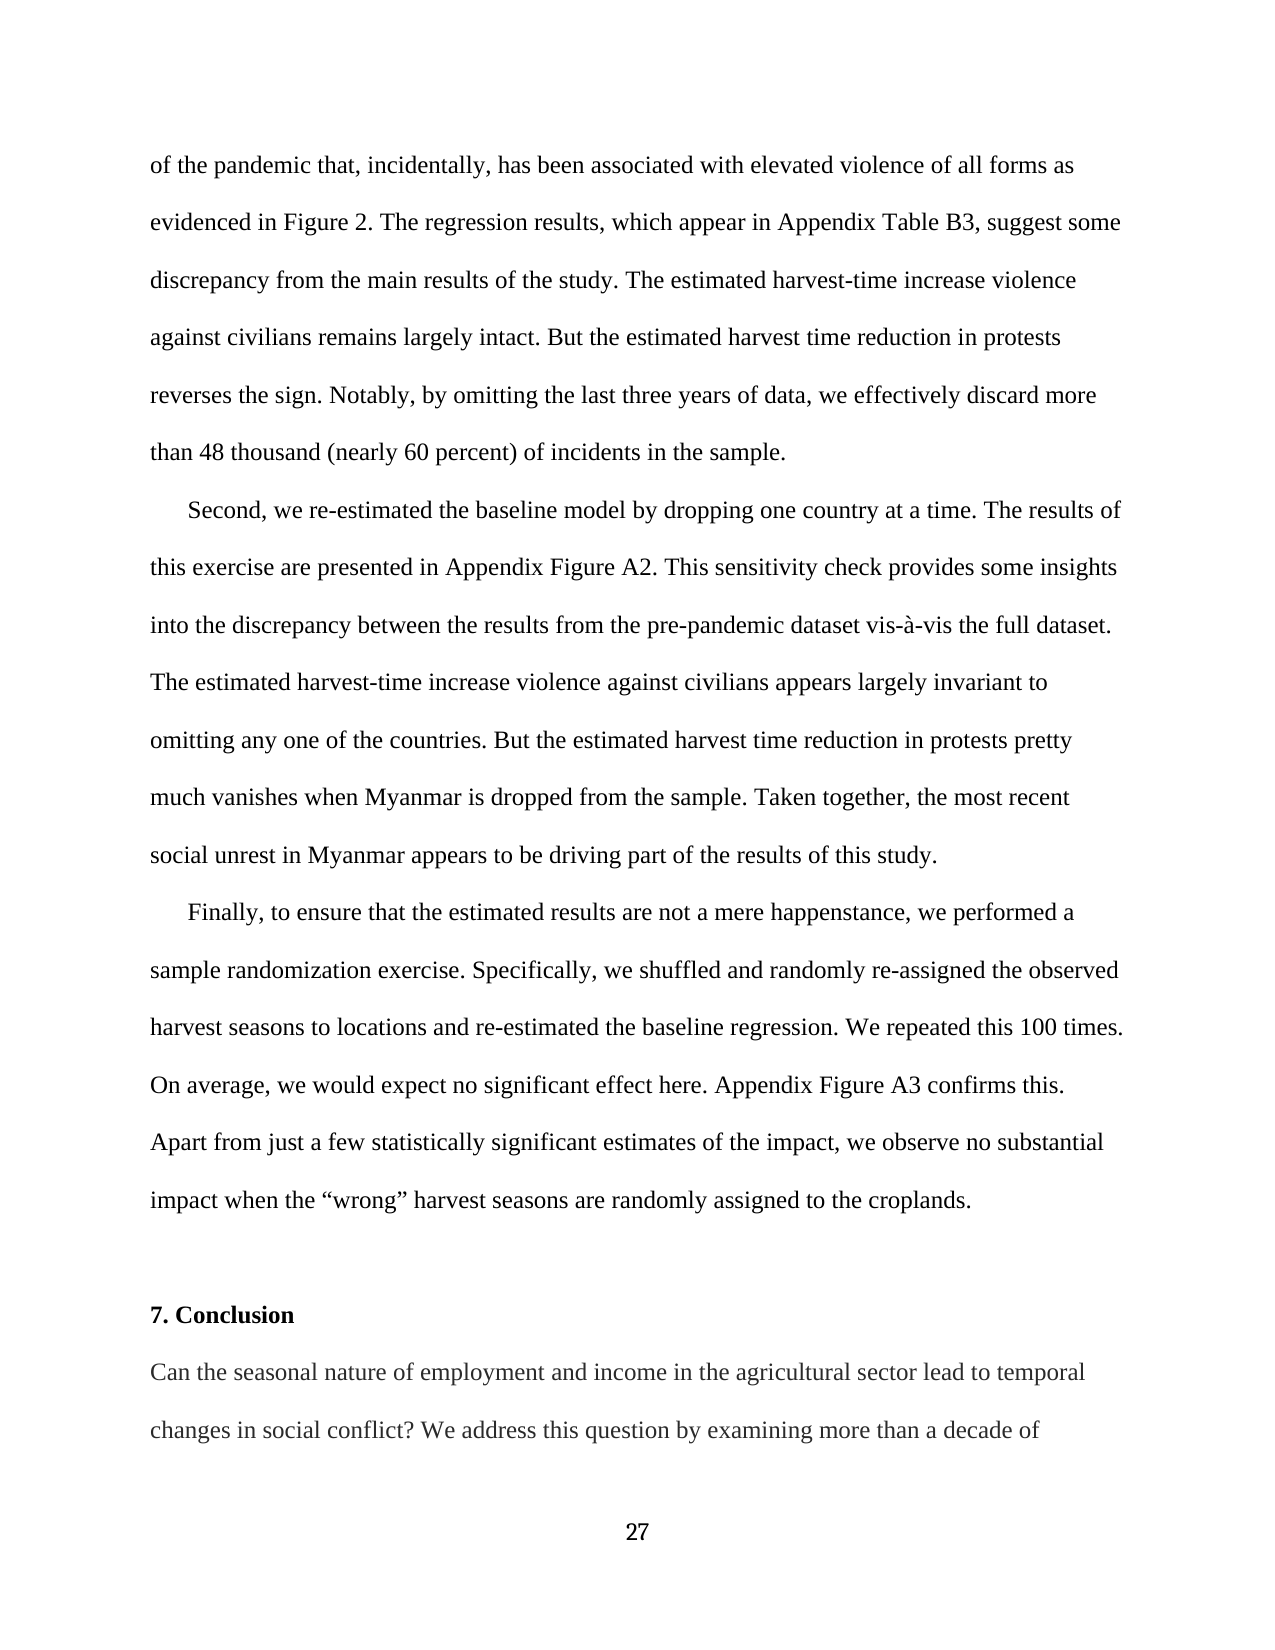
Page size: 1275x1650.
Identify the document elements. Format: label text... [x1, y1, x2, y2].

text 7. Conclusion [150, 1300, 1125, 1329]
text Second, we re-estimated the baseline model by dropping one country at a time. The results of this exercise are presented in Appendix Figure A2. This sensitivity check provides some insights into the discrepancy between the results from the pre-pandemic dataset vis-à-vis the full dataset. The estimated harvest-time increase violence against civilians appears largely invariant to omitting any one of the countries. But the estimated harvest time reduction in protests pretty much vanishes when Myanmar is dropped from the sample. Taken together, the most recent social unrest in Myanmar appears to be driving part of the results of this study. [150, 495, 1125, 869]
